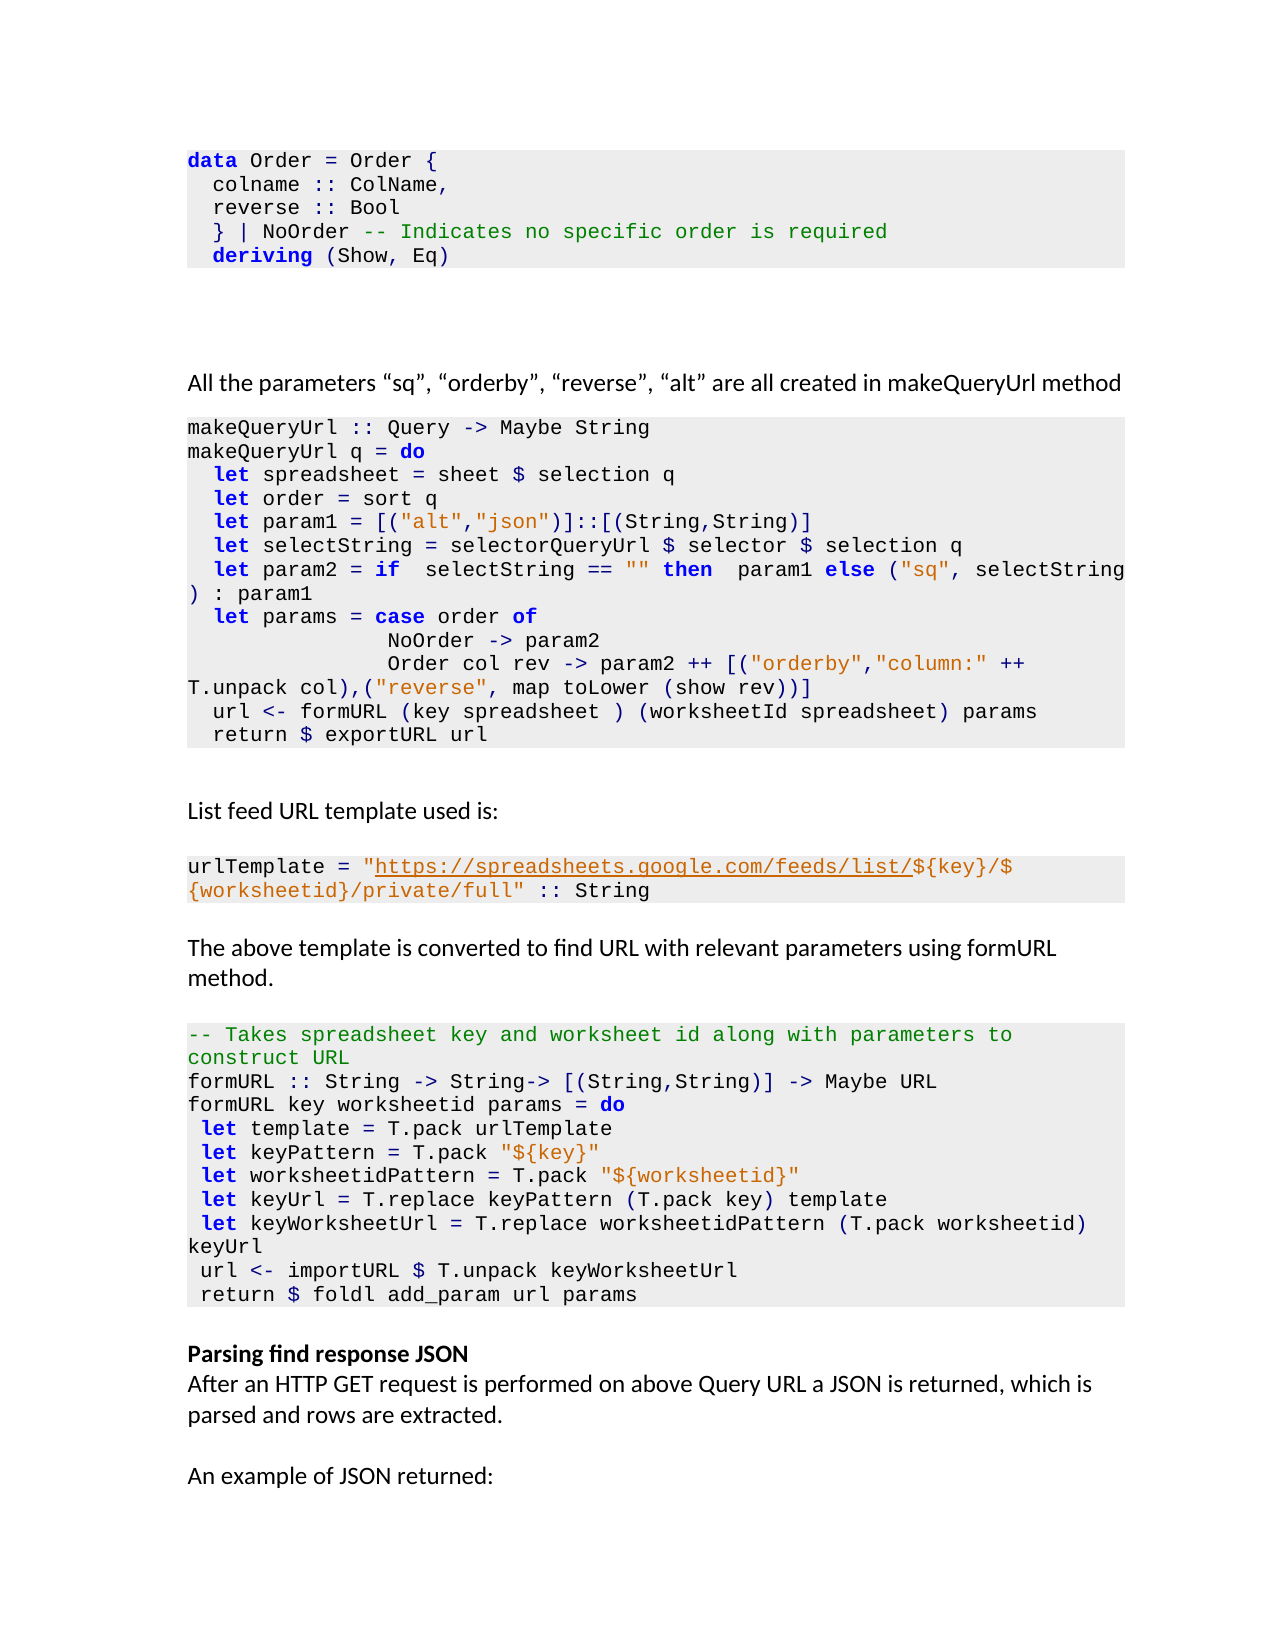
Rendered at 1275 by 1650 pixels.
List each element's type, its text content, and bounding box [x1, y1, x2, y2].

text An example of JSON returned: [187, 1460, 1125, 1490]
text let spreadsheet = sheet $ selection q [187, 464, 1125, 488]
text let keyPattern = T.pack "${key}" [187, 1142, 1125, 1165]
text -- Takes spreadsheet key and worksheet id along with parameters to construct URL [187, 1023, 1125, 1071]
text return $ foldl add_param url params [187, 1284, 1125, 1307]
text deriving (Show, Eq) [187, 244, 1125, 268]
text let param2 = if selectString == "" then param1 else ("sq", selectString ) : param1 [187, 559, 1125, 606]
text List feed URL template used is: [187, 795, 1125, 825]
text let params = case order of [187, 606, 1125, 630]
text url <- importURL $ T.unpack keyWorksheetUrl [187, 1260, 1125, 1284]
text After an HTTP GET request is performed on above Query URL a JSON is returned, which is parsed and rows are extracted. [187, 1368, 1125, 1429]
text let param1 = [("alt","json")]::[(String,String)] [187, 512, 1125, 535]
text Order col rev -> param2 ++ [("orderby","column:" ++ T.unpack col),("reverse", map toLower (show rev))] [187, 653, 1125, 701]
text Parsing find response JSON [187, 1338, 1125, 1368]
text The above template is converted to find URL with relevant parameters using formURL method. [187, 932, 1125, 993]
text return $ exportURL url [187, 724, 1125, 748]
text let keyUrl = T.replace keyPattern (T.pack key) template [187, 1189, 1125, 1213]
text let worksheetidPattern = T.pack "${worksheetid}" [187, 1165, 1125, 1189]
text colname :: ColName, [187, 174, 1125, 197]
text urlTemplate = "https://spreadsheets.google.com/feeds/list/${key}/${worksheetid}/private/full" :: String [187, 856, 1125, 903]
text formURL :: String -> String-> [(String,String)] -> Maybe URL [187, 1071, 1125, 1094]
text let selectString = selectorQueryUrl $ selector $ selection q [187, 535, 1125, 559]
text url <- formURL (key spreadsheet ) (worksheetId spreadsheet) params [187, 701, 1125, 724]
text reverse :: Bool [187, 197, 1125, 221]
text } | NoOrder -- Indicates no specific order is required [187, 221, 1125, 244]
text NoOrder -> param2 [187, 630, 1125, 653]
text formURL key worksheetid params = do [187, 1094, 1125, 1118]
text let order = sort q [187, 488, 1125, 512]
text makeQueryUrl :: Query -> Maybe String [187, 417, 1125, 441]
text All the parameters “sq”, “orderby”, “reverse”, “alt” are all created in makeQueryUrl method [187, 367, 1125, 398]
text let keyWorksheetUrl = T.replace worksheetidPattern (T.pack worksheetid) keyUrl [187, 1213, 1125, 1260]
text data Order = Order { [187, 150, 1125, 174]
text let template = T.pack urlTemplate [187, 1118, 1125, 1142]
text makeQueryUrl q = do [187, 441, 1125, 464]
